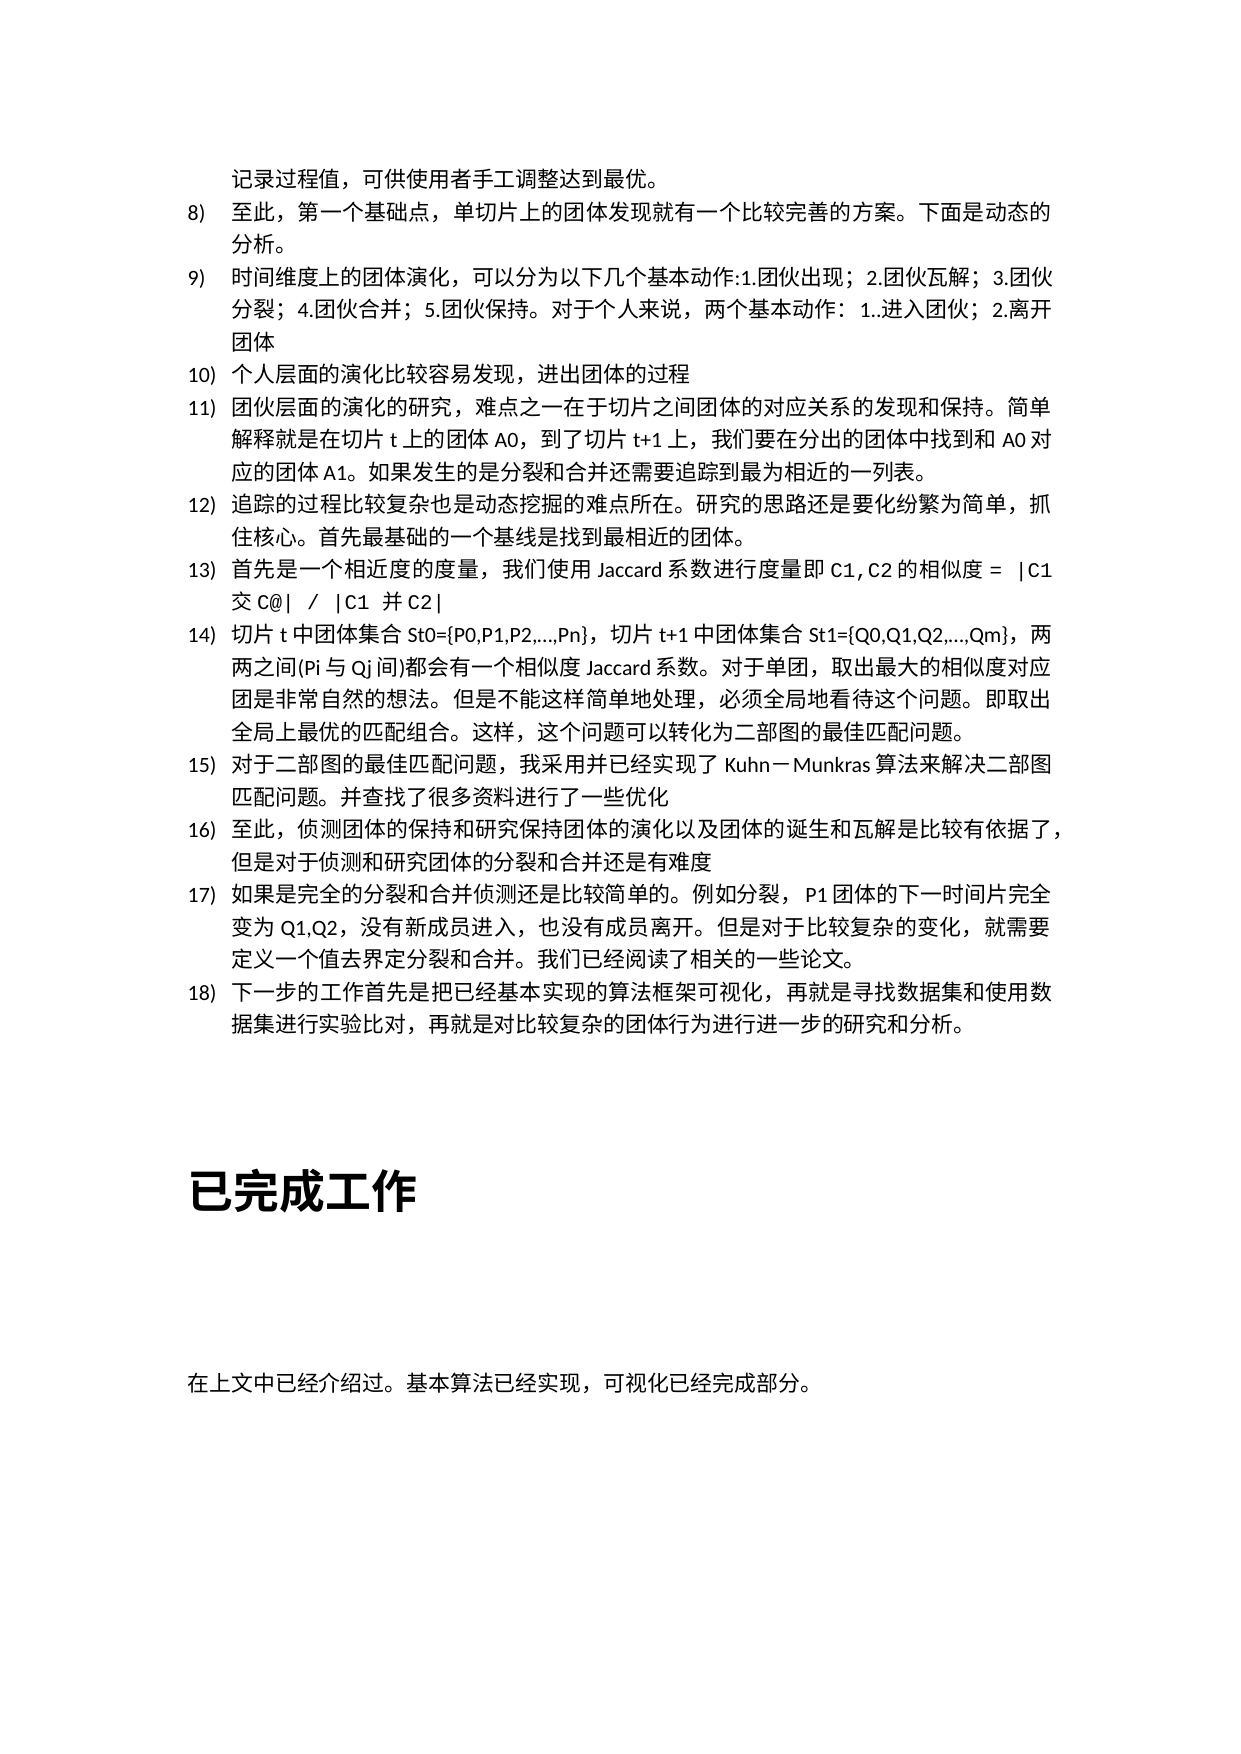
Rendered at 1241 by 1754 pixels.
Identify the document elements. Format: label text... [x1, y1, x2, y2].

list 下一步的工作首先是把已经基本实现的算法框架可视化，再就是寻找数据集和使用数据集进行实验比对，再就是对比较复杂的团体行为进行进一步的研究和分析。 [187, 974, 1053, 1039]
list 如果是完全的分裂和合并侦测还是比较简单的。例如分裂，P1团体的下一时间片完全变为Q1,Q2，没有新成员进入，也没有成员离开。但是对于比较复杂的变化，就需要定义一个值去界定分裂和合并。我们已经阅读了相关的一些论文。 [187, 877, 1053, 974]
list 首先是一个相近度的度量，我们使用Jaccard系数进行度量即C1,C2的相似度 = |C1 交 C@| / |C1 并 C2| [187, 552, 1053, 617]
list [187, 162, 1053, 194]
list 切片t中团体集合St0={P0,P1,P2,…,Pn}，切片t+1中团体集合St1={Q0,Q1,Q2,…,Qm}，两两之间(Pi与Qj间)都会有一个相似度Jaccard系数。对于单团，取出最大的相似度对应团是非常自然的想法。但是不能这样简单地处理，必须全局地看待这个问题。即取出全局上最优的匹配组合。这样，这个问题可以转化为二部图的最佳匹配问题。 [187, 617, 1053, 747]
list 时间维度上的团体演化，可以分为以下几个基本动作:1.团伙出现；2.团伙瓦解；3.团伙分裂；4.团伙合并；5.团伙保持。对于个人来说，两个基本动作：1..进入团伙；2.离开团体 [187, 259, 1053, 357]
list 追踪的过程比较复杂也是动态挖掘的难点所在。研究的思路还是要化纷繁为简单，抓住核心。首先最基础的一个基线是找到最相近的团体。 [187, 487, 1053, 552]
list 团伙层面的演化的研究，难点之一在于切片之间团体的对应关系的发现和保持。简单解释就是在切片t上的团体A0，到了切片t+1上，我们要在分出的团体中找到和A0对应的团体A1。如果发生的是分裂和合并还需要追踪到最为相近的一列表。 [187, 389, 1053, 487]
subtitle 已完成工作 [187, 1140, 1053, 1237]
list 至此，侦测团体的保持和研究保持团体的演化以及团体的诞生和瓦解是比较有依据了，但是对于侦测和研究团体的分裂和合并还是有难度 [187, 812, 1053, 877]
text 在上文中已经介绍过。基本算法已经实现，可视化已经完成部分。 [187, 1365, 1053, 1398]
list 至此，第一个基础点，单切片上的团体发现就有一个比较完善的方案。下面是动态的分析。 [187, 194, 1053, 259]
list 对于二部图的最佳匹配问题，我采用并已经实现了Kuhn－Munkras算法来解决二部图匹配问题。并查找了很多资料进行了一些优化 [187, 747, 1053, 812]
list 个人层面的演化比较容易发现，进出团体的过程 [187, 357, 1053, 389]
